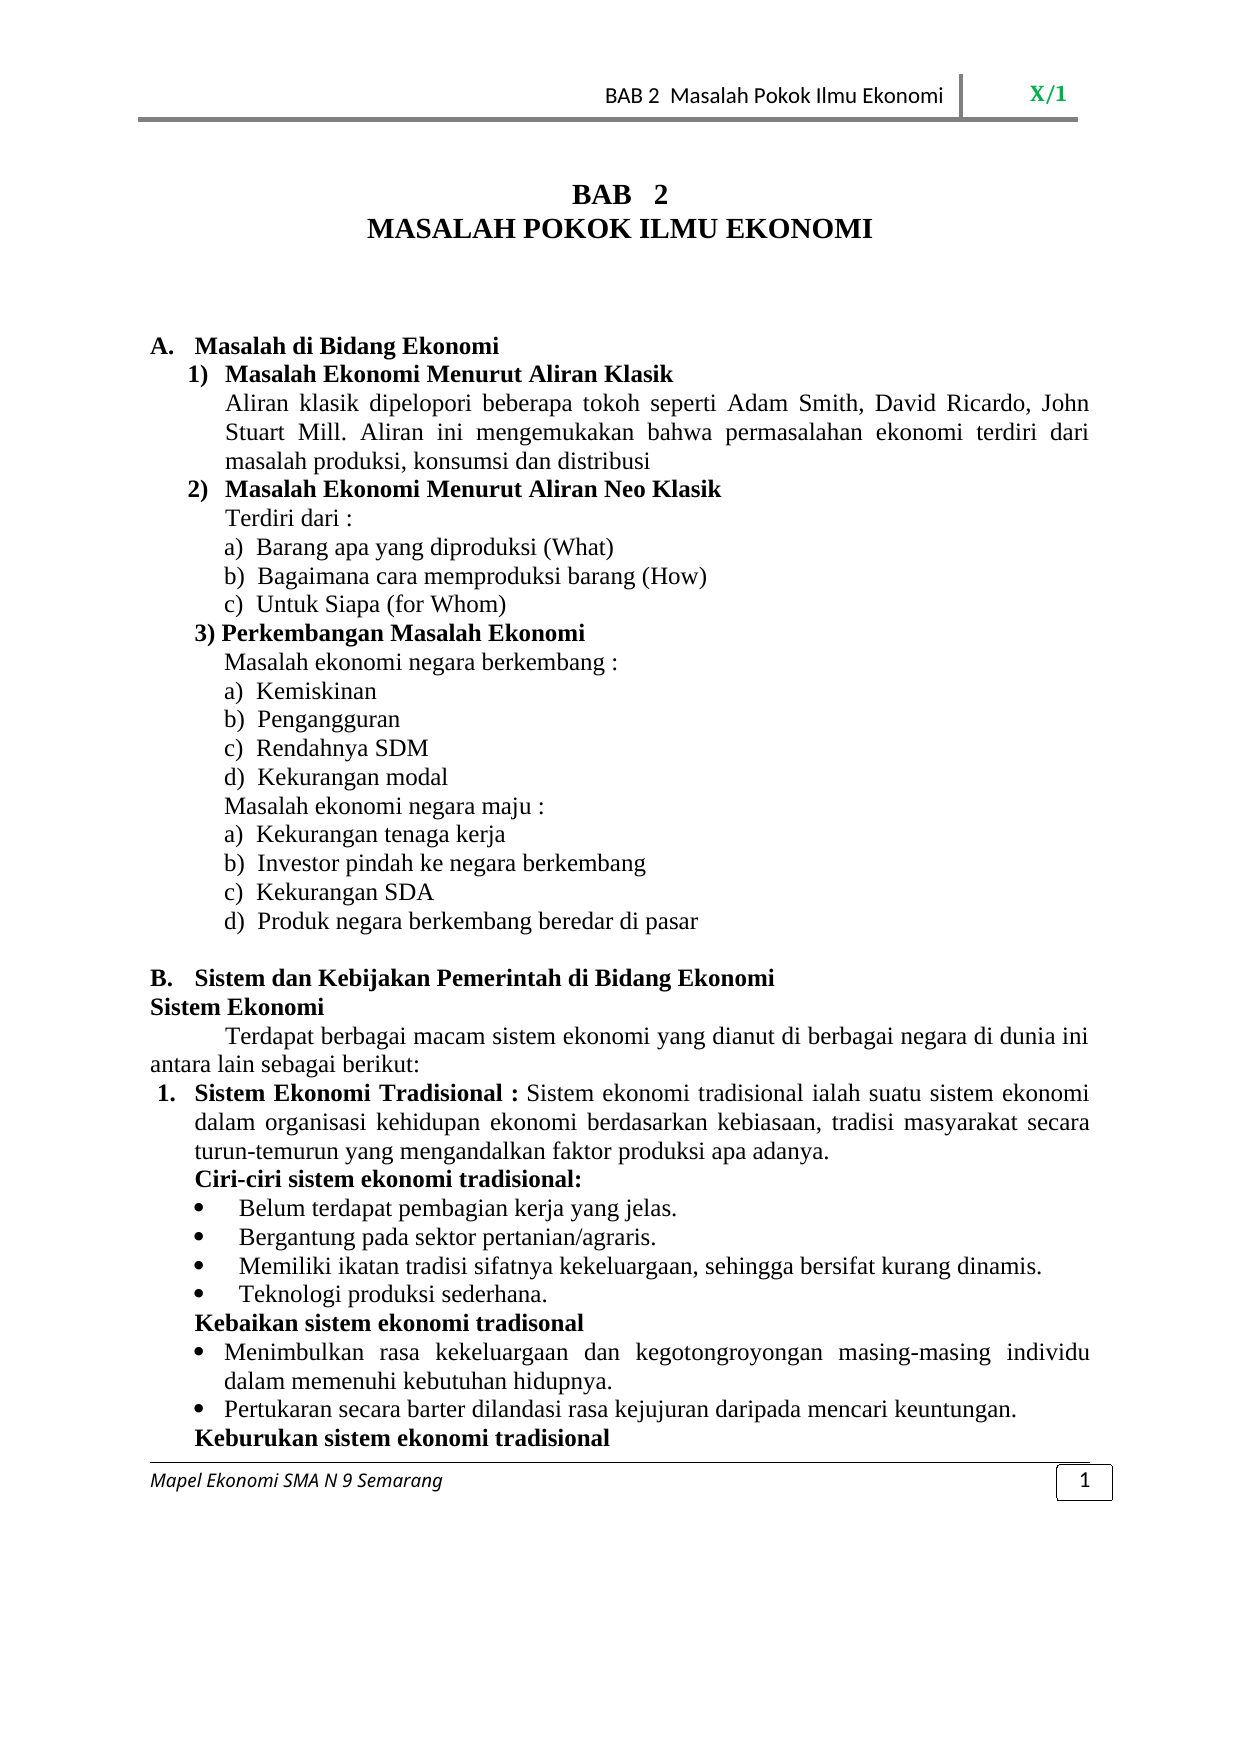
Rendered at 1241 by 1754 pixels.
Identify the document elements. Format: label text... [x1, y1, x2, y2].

text c) Rendahnya SDM [224, 733, 1090, 762]
text c) Untuk Siapa (for Whom) [224, 589, 1090, 618]
list Masalah di Bidang Ekonomi [150, 331, 1090, 359]
list Sistem Ekonomi Tradisional : Sistem ekonomi tradisional ialah suatu sistem ekonomi dalam organisasi kehidupan ekonomi berdasarkan kebiasaan, tradisi masyarakat secara turun-temurun yang mengandalkan faktor produksi apa adanya. [157, 1078, 1090, 1164]
text a) Barang apa yang diproduksi (What) [224, 532, 1090, 561]
text a) Kekurangan tenaga kerja [224, 819, 1090, 848]
text Masalah ekonomi negara berkembang : [224, 647, 1090, 676]
list Teknologi produksi sederhana. [194, 1279, 1090, 1308]
text 3) Perkembangan Masalah Ekonomi [194, 618, 1090, 647]
list Masalah Ekonomi Menurut Aliran Neo Klasik [187, 474, 1090, 503]
list Sistem dan Kebijakan Pemerintah di Bidang Ekonomi [150, 963, 1090, 992]
text c) Kekurangan SDA [224, 877, 1090, 906]
text Ciri-ciri sistem ekonomi tradisional: [194, 1164, 1090, 1193]
text Terdapat berbagai macam sistem ekonomi yang dianut di berbagai negara di dunia ini antara lain sebagai berikut: [150, 1021, 1090, 1078]
list Pertukaran secara barter dilandasi rasa kejujuran daripada mencari keuntungan. [194, 1394, 1090, 1423]
text b) Pengangguran [224, 704, 1090, 733]
text d) Kekurangan modal [224, 762, 1090, 791]
list MASALAH POKOK ILMU EKONOMI [150, 211, 1090, 244]
list Belum terdapat pembagian kerja yang jelas. [194, 1193, 1090, 1222]
list Terdiri dari : [225, 503, 1090, 532]
text d) Produk negara berkembang beredar di pasar [224, 906, 1090, 934]
text b) Investor pindah ke negara berkembang [224, 848, 1090, 877]
text Masalah ekonomi negara maju : [224, 791, 1090, 819]
text Kebaikan sistem ekonomi tradisonal [194, 1308, 1090, 1337]
text Keburukan sistem ekonomi tradisional [194, 1423, 1090, 1452]
list Aliran klasik dipelopori beberapa tokoh seperti Adam Smith, David Ricardo, John Stuart Mill. Aliran ini mengemukakan bahwa permasalahan ekonomi terdiri dari masalah produksi, konsumsi dan distribusi [225, 388, 1090, 474]
text Sistem Ekonomi [150, 992, 1090, 1021]
text b) Bagaimana cara memproduksi barang (How) [224, 561, 1090, 589]
text a) Kemiskinan [224, 676, 1090, 704]
list BAB 2 [150, 177, 1090, 211]
list Bergantung pada sektor pertanian/agraris. [194, 1222, 1090, 1251]
list Memiliki ikatan tradisi sifatnya kekeluargaan, sehingga bersifat kurang dinamis. [194, 1251, 1090, 1279]
list Menimbulkan rasa kekeluargaan dan kegotongroyongan masing-masing individu dalam memenuhi kebutuhan hidupnya. [194, 1337, 1090, 1394]
list Masalah Ekonomi Menurut Aliran Klasik [187, 359, 1090, 388]
